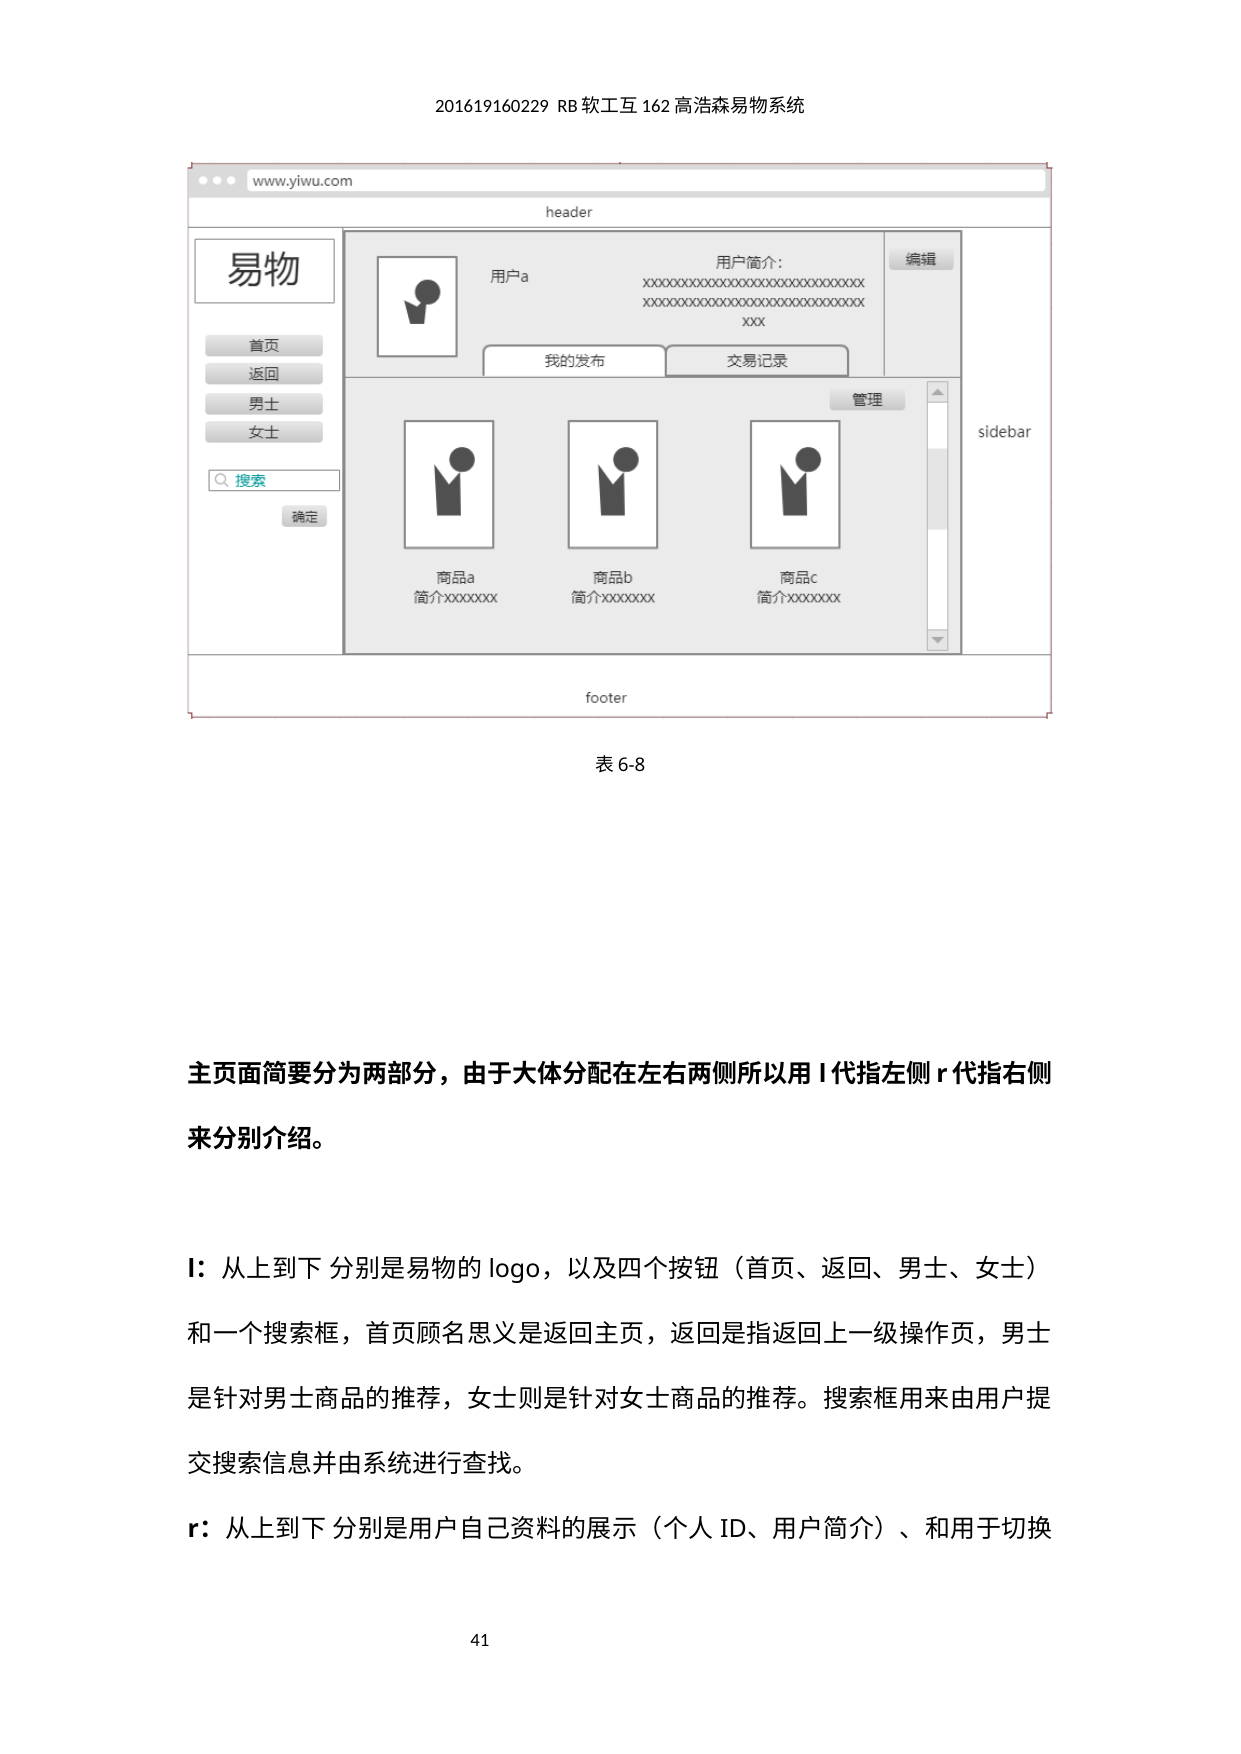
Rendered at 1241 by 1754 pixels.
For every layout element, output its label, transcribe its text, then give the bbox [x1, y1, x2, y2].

text 表6-8 [187, 747, 1053, 779]
text 主页面简要分为两部分，由于大体分配在左右两侧所以用l代指左侧r代指右侧来分别介绍。 [187, 1039, 1053, 1169]
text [187, 1494, 1053, 1559]
text l：从上到下 分别是易物的logo，以及四个按钮（首页、返回、男士、女士）和一个搜索框，首页顾名思义是返回主页，返回是指返回上一级操作页，男士是针对男士商品的推荐，女士则是针对女士商品的推荐。搜索框用来由用户提交搜索信息并由系统进行查找。 [187, 1234, 1053, 1494]
picture [187, 162, 1053, 719]
